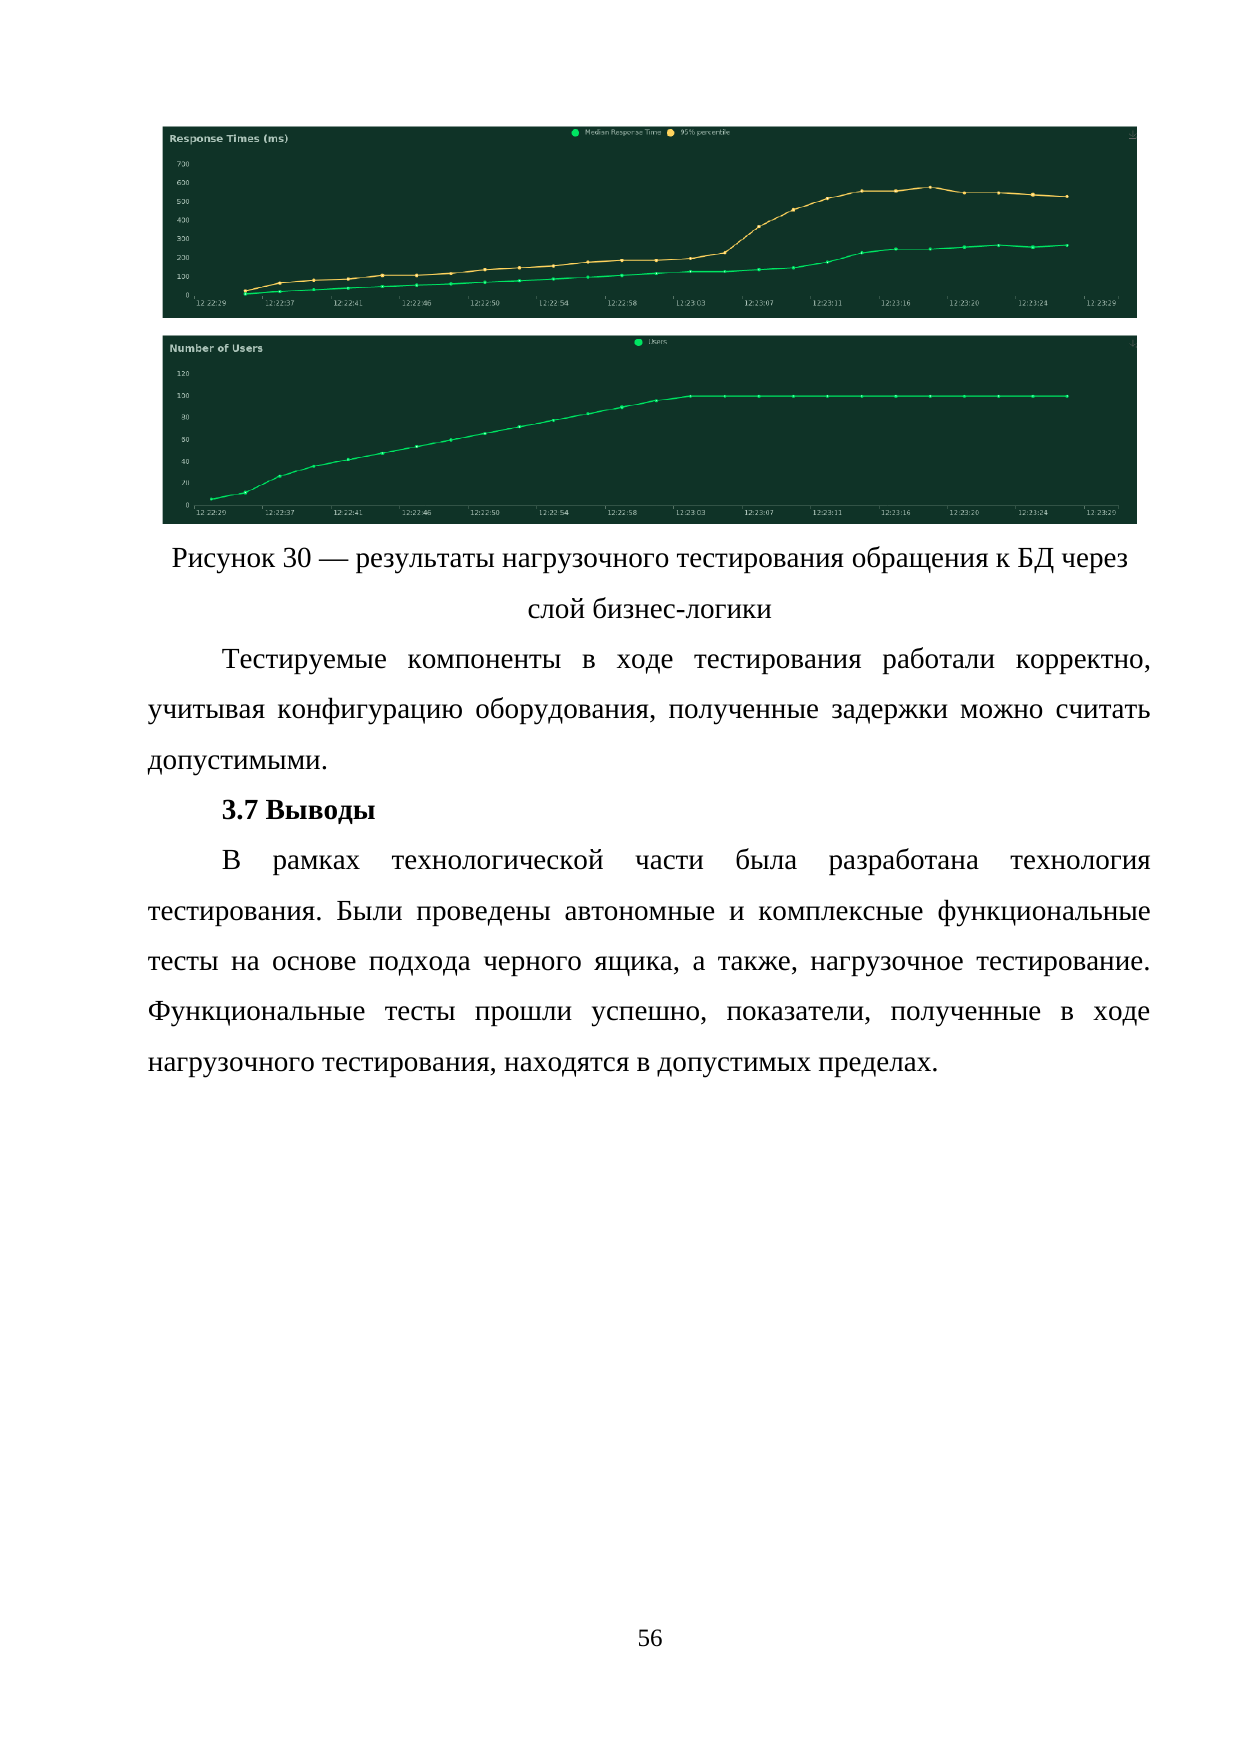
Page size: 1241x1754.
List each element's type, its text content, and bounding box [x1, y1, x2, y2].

text Тестируемые компоненты в ходе тестирования работали корректно, учитывая конфигурацию оборудования, полученные задержки можно считать допустимыми. [148, 641, 1152, 775]
picture [162, 118, 1137, 524]
subtitle 3.7 Выводы [148, 792, 1152, 826]
text Рисунок 30 — результаты нагрузочного тестирования обращения к БД через слой бизнес-логики [148, 541, 1152, 624]
text В рамках технологической части была разработана технология тестирования. Были проведены автономные и комплексные функциональные тесты на основе подхода черного ящика, а также, нагрузочное тестирование. Функциональные тесты прошли успешно, показатели, полученные в ходе нагрузочного тестирования, находятся в допустимых пределах. [148, 842, 1152, 1077]
